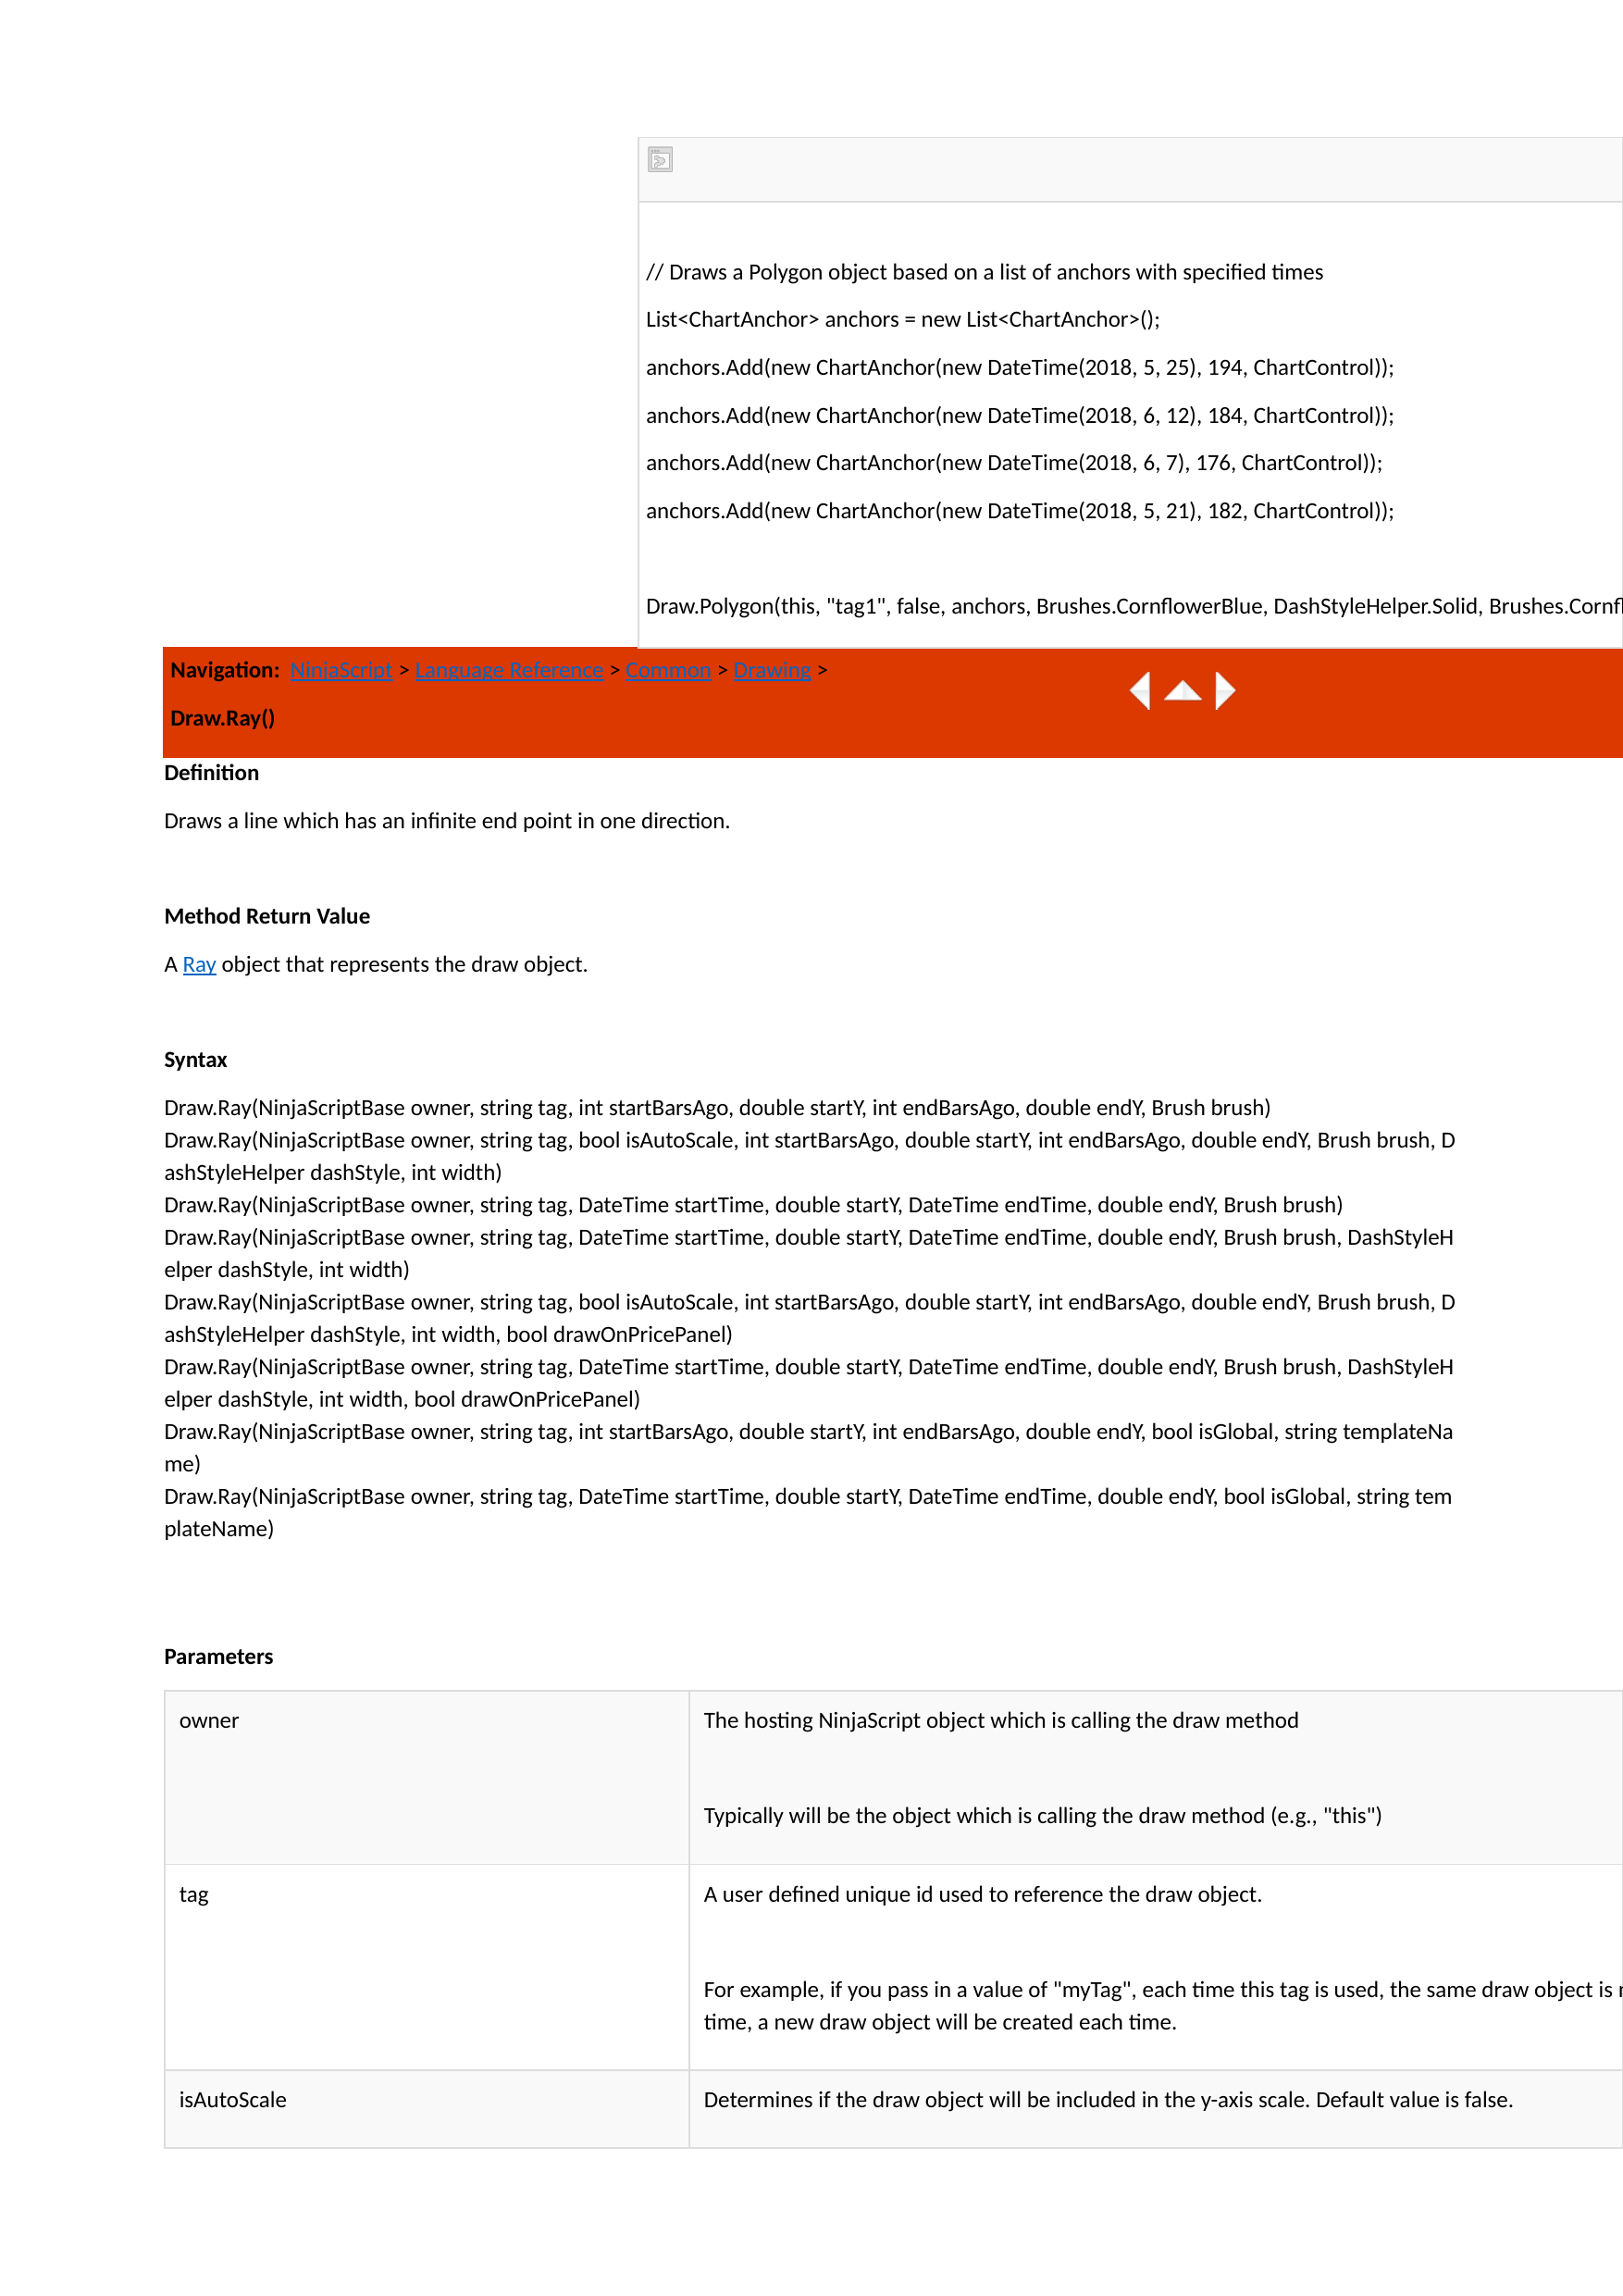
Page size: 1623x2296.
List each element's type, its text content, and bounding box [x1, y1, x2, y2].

text Syntax [164, 1045, 1459, 1074]
table_cell A user defined unique id used to reference the draw object. For example, if you pass in a value of "myTag", each time this tag is used, the same draw object is modified. If unique tags are used each time, a new draw object will be created each time. [690, 1865, 1622, 2069]
table_header [639, 138, 1622, 201]
table_cell isAutoScale [166, 2071, 688, 2147]
table_header owner [166, 1692, 688, 1863]
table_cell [639, 203, 1622, 647]
table_cell Determines if the draw object will be included in the y-axis scale. Default value is false. [690, 2071, 1622, 2147]
table_cell Navigation: NinjaScript > Language Reference > Common > Drawing > Draw.Ray() [163, 647, 1114, 758]
text Parameters [164, 1642, 1459, 1670]
picture [1164, 672, 1202, 710]
text Definition [164, 758, 1459, 787]
text Draws a line which has an infinite end point in one direction. [164, 806, 1459, 834]
table_header The hosting NinjaScript object which is calling the draw method Typically will be the object which is calling the draw method (e.g., "this") [690, 1692, 1622, 1863]
text Draw.Ray(NinjaScriptBase owner, string tag, int startBarsAgo, double startY, int endBarsAgo, double endY, Brush brush) Draw.Ray(NinjaScriptBase owner, string tag, bool isAutoScale, int startBarsAgo, double startY, int endBarsAgo, double endY, Brush brush, DashStyleHelper dashStyle, int width) Draw.Ray(NinjaScriptBase owner, string tag, DateTime startTime, double startY, DateTime endTime, double endY, Brush brush) Draw.Ray(NinjaScriptBase owner, string tag, DateTime startTime, double startY, DateTime endTime, double endY, Brush brush, DashStyleHelper dashStyle, int width) Draw.Ray(NinjaScriptBase owner, string tag, bool isAutoScale, int startBarsAgo, double startY, int endBarsAgo, double endY, Brush brush, DashStyleHelper dashStyle, int width, bool drawOnPricePanel) Draw.Ray(NinjaScriptBase owner, string tag, DateTime startTime, double startY, DateTime endTime, double endY, Brush brush, DashStyleHelper dashStyle, int width, bool drawOnPricePanel) Draw.Ray(NinjaScriptBase owner, string tag, int startBarsAgo, double startY, int endBarsAgo, double endY, bool isGlobal, string templateName) Draw.Ray(NinjaScriptBase owner, string tag, DateTime startTime, double startY, DateTime endTime, double endY, bool isGlobal, string templateName) [164, 1093, 1459, 1542]
picture [1121, 672, 1159, 710]
text A Ray object that represents the draw object. [164, 949, 1459, 977]
table_cell tag [166, 1865, 688, 2069]
picture [1207, 672, 1245, 710]
table_cell [1114, 649, 1623, 758]
picture [646, 145, 675, 175]
text Method Return Value [164, 901, 1459, 930]
